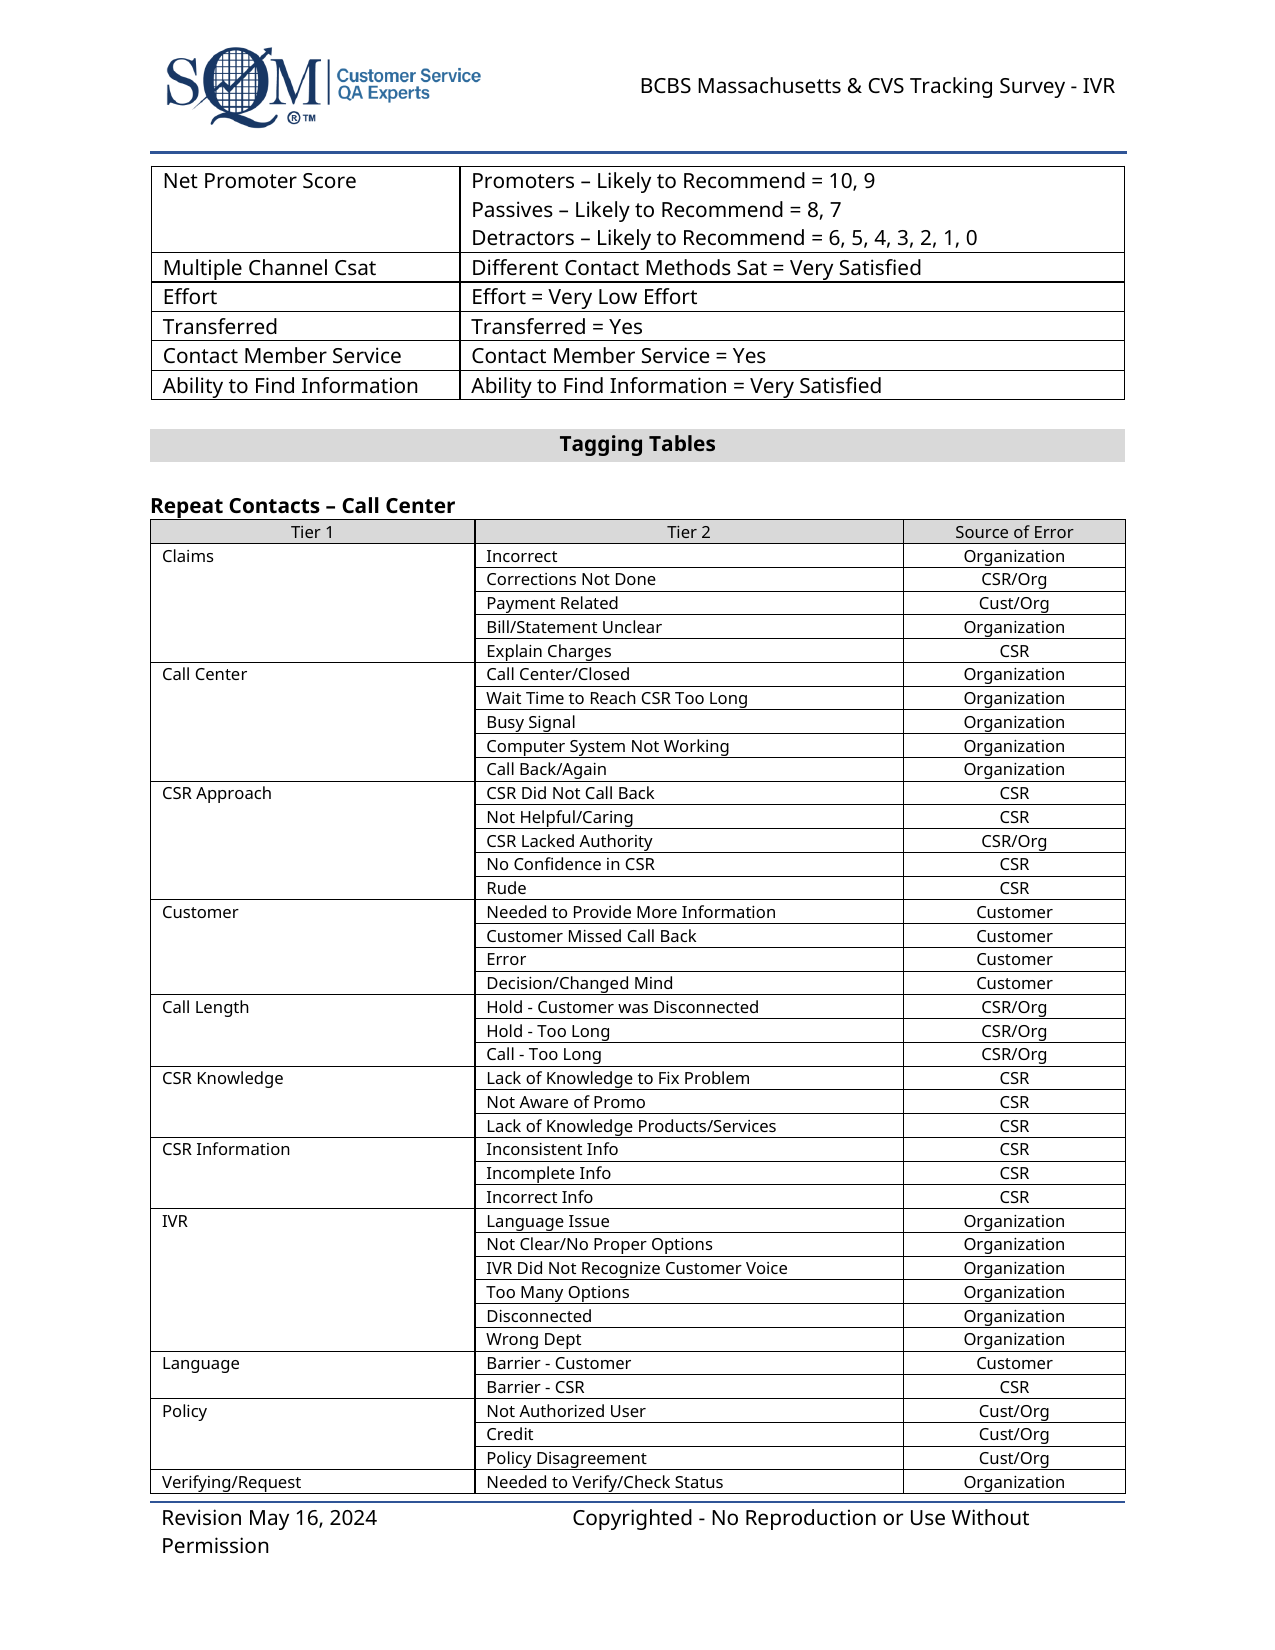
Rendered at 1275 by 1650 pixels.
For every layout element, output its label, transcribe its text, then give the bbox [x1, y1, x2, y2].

table_cell CSR [904, 1114, 1125, 1137]
table_cell Too Many Options [476, 1280, 903, 1303]
table_cell Customer Missed Call Back [476, 924, 903, 947]
table_cell Language Issue [476, 1209, 903, 1232]
table_cell Explain Charges [476, 639, 903, 662]
table_cell Cust/Org [904, 1423, 1125, 1446]
table_cell Incorrect Info [476, 1185, 903, 1208]
table_cell Effort [152, 283, 459, 311]
table_cell Wrong Dept [476, 1328, 903, 1351]
table_cell CSR [904, 805, 1125, 828]
table_cell Busy Signal [476, 710, 903, 733]
table_cell Contact Member Service = Yes [461, 341, 1124, 370]
table_cell CSR Information [151, 1138, 474, 1208]
table_cell Transferred = Yes [461, 312, 1124, 340]
table_cell Bill/Statement Unclear [476, 615, 903, 638]
table_cell Organization [904, 615, 1125, 638]
table_cell Organization [904, 663, 1125, 686]
table_cell IVR Did Not Recognize Customer Voice [476, 1257, 903, 1279]
text Repeat Contacts – Call Center [150, 491, 1125, 519]
table_cell Needed to Verify/Check Status [476, 1470, 903, 1493]
table_cell Organization [904, 1209, 1125, 1232]
table_cell Incorrect [476, 544, 903, 567]
table_cell CSR [904, 1090, 1125, 1113]
table_cell Organization [904, 1257, 1125, 1279]
table_header Tagging Tables [150, 429, 1125, 462]
table_cell Organization [904, 758, 1125, 781]
table_cell Language [151, 1352, 474, 1398]
table_cell Not Aware of Promo [476, 1090, 903, 1113]
table_cell CSR/Org [904, 568, 1125, 591]
table_cell CSR/Org [904, 995, 1125, 1018]
table_cell Contact Member Service [152, 341, 459, 370]
table_cell Effort = Very Low Effort [461, 283, 1124, 311]
table_cell CSR [904, 639, 1125, 662]
table_cell Organization [904, 544, 1125, 567]
table_cell Multiple Channel Csat [152, 253, 459, 281]
table_cell Hold - Too Long [476, 1019, 903, 1042]
table_cell Not Authorized User [476, 1399, 903, 1422]
table_cell Call Center [151, 663, 474, 781]
picture [161, 37, 486, 133]
table_cell Lack of Knowledge Products/Services [476, 1114, 903, 1137]
table_cell Barrier - Customer [476, 1352, 903, 1374]
table_cell Customer [904, 1352, 1125, 1374]
table_cell Cust/Org [904, 1399, 1125, 1422]
table_cell Error [476, 948, 903, 971]
table_cell Organization [904, 1280, 1125, 1303]
table_cell CSR [904, 782, 1125, 804]
table_cell Verifying/Request [151, 1470, 474, 1493]
table_cell CSR/Org [904, 829, 1125, 852]
table_cell CSR [904, 877, 1125, 899]
table_cell Not Clear/No Proper Options [476, 1233, 903, 1256]
table_cell Ability to Find Information = Very Satisfied [461, 371, 1124, 399]
table_cell IVR [151, 1209, 474, 1351]
table_cell Call - Too Long [476, 1043, 903, 1066]
table_cell Customer [151, 900, 474, 994]
table_cell CSR [904, 853, 1125, 876]
table_cell CSR/Org [904, 1019, 1125, 1042]
table_cell Needed to Provide More Information [476, 900, 903, 923]
table_cell Customer [904, 948, 1125, 971]
table_cell Net Promoter Score [152, 167, 459, 252]
table_cell Wait Time to Reach CSR Too Long [476, 687, 903, 709]
table_cell Disconnected [476, 1304, 903, 1327]
table_cell Call Center/Closed [476, 663, 903, 686]
table_cell CSR Did Not Call Back [476, 782, 903, 804]
table_cell Cust/Org [904, 592, 1125, 614]
table_cell Cust/Org [904, 1447, 1125, 1469]
table_cell Organization [904, 710, 1125, 733]
table_cell Organization [904, 687, 1125, 709]
table_cell CSR [904, 1185, 1125, 1208]
table_header Source of Error [904, 520, 1125, 543]
table_header Tier 2 [476, 520, 903, 543]
table_cell Rude [476, 877, 903, 899]
table_cell CSR [904, 1162, 1125, 1184]
table_cell CSR Approach [151, 782, 474, 899]
table_cell Hold - Customer was Disconnected [476, 995, 903, 1018]
table_cell Policy Disagreement [476, 1447, 903, 1469]
table_cell Barrier - CSR [476, 1375, 903, 1398]
table_cell Promoters – Likely to Recommend = 10, 9 Passives – Likely to Recommend = 8, 7 Detractors – Likely to Recommend = 6, 5, 4, 3, 2, 1, 0 [461, 167, 1124, 252]
table_cell Corrections Not Done [476, 568, 903, 591]
table_cell Organization [904, 1304, 1125, 1327]
table_cell Call Back/Again [476, 758, 903, 781]
table_cell Computer System Not Working [476, 734, 903, 757]
table_cell Payment Related [476, 592, 903, 614]
table_cell Organization [904, 1470, 1125, 1493]
table_cell Call Length [151, 995, 474, 1066]
table_cell Not Helpful/Caring [476, 805, 903, 828]
table_cell Credit [476, 1423, 903, 1446]
table_cell Transferred [152, 312, 459, 340]
table_cell Different Contact Methods Sat = Very Satisfied [461, 253, 1124, 281]
table_cell Inconsistent Info [476, 1138, 903, 1161]
table_cell Claims [151, 544, 474, 662]
table_cell CSR [904, 1375, 1125, 1398]
table_cell CSR [904, 1067, 1125, 1089]
table_cell Ability to Find Information [152, 371, 459, 399]
table_cell Incomplete Info [476, 1162, 903, 1184]
table_cell Decision/Changed Mind [476, 972, 903, 994]
table_cell No Confidence in CSR [476, 853, 903, 876]
table_cell Customer [904, 924, 1125, 947]
table_header Tier 1 [151, 520, 474, 543]
table_cell Organization [904, 1233, 1125, 1256]
table_cell Policy [151, 1399, 474, 1469]
table_cell Lack of Knowledge to Fix Problem [476, 1067, 903, 1089]
table_cell Organization [904, 734, 1125, 757]
table_cell CSR Lacked Authority [476, 829, 903, 852]
table_cell CSR [904, 1138, 1125, 1161]
table_cell Customer [904, 972, 1125, 994]
table_cell CSR Knowledge [151, 1067, 474, 1137]
table_cell Customer [904, 900, 1125, 923]
table_cell CSR/Org [904, 1043, 1125, 1066]
table_cell Organization [904, 1328, 1125, 1351]
